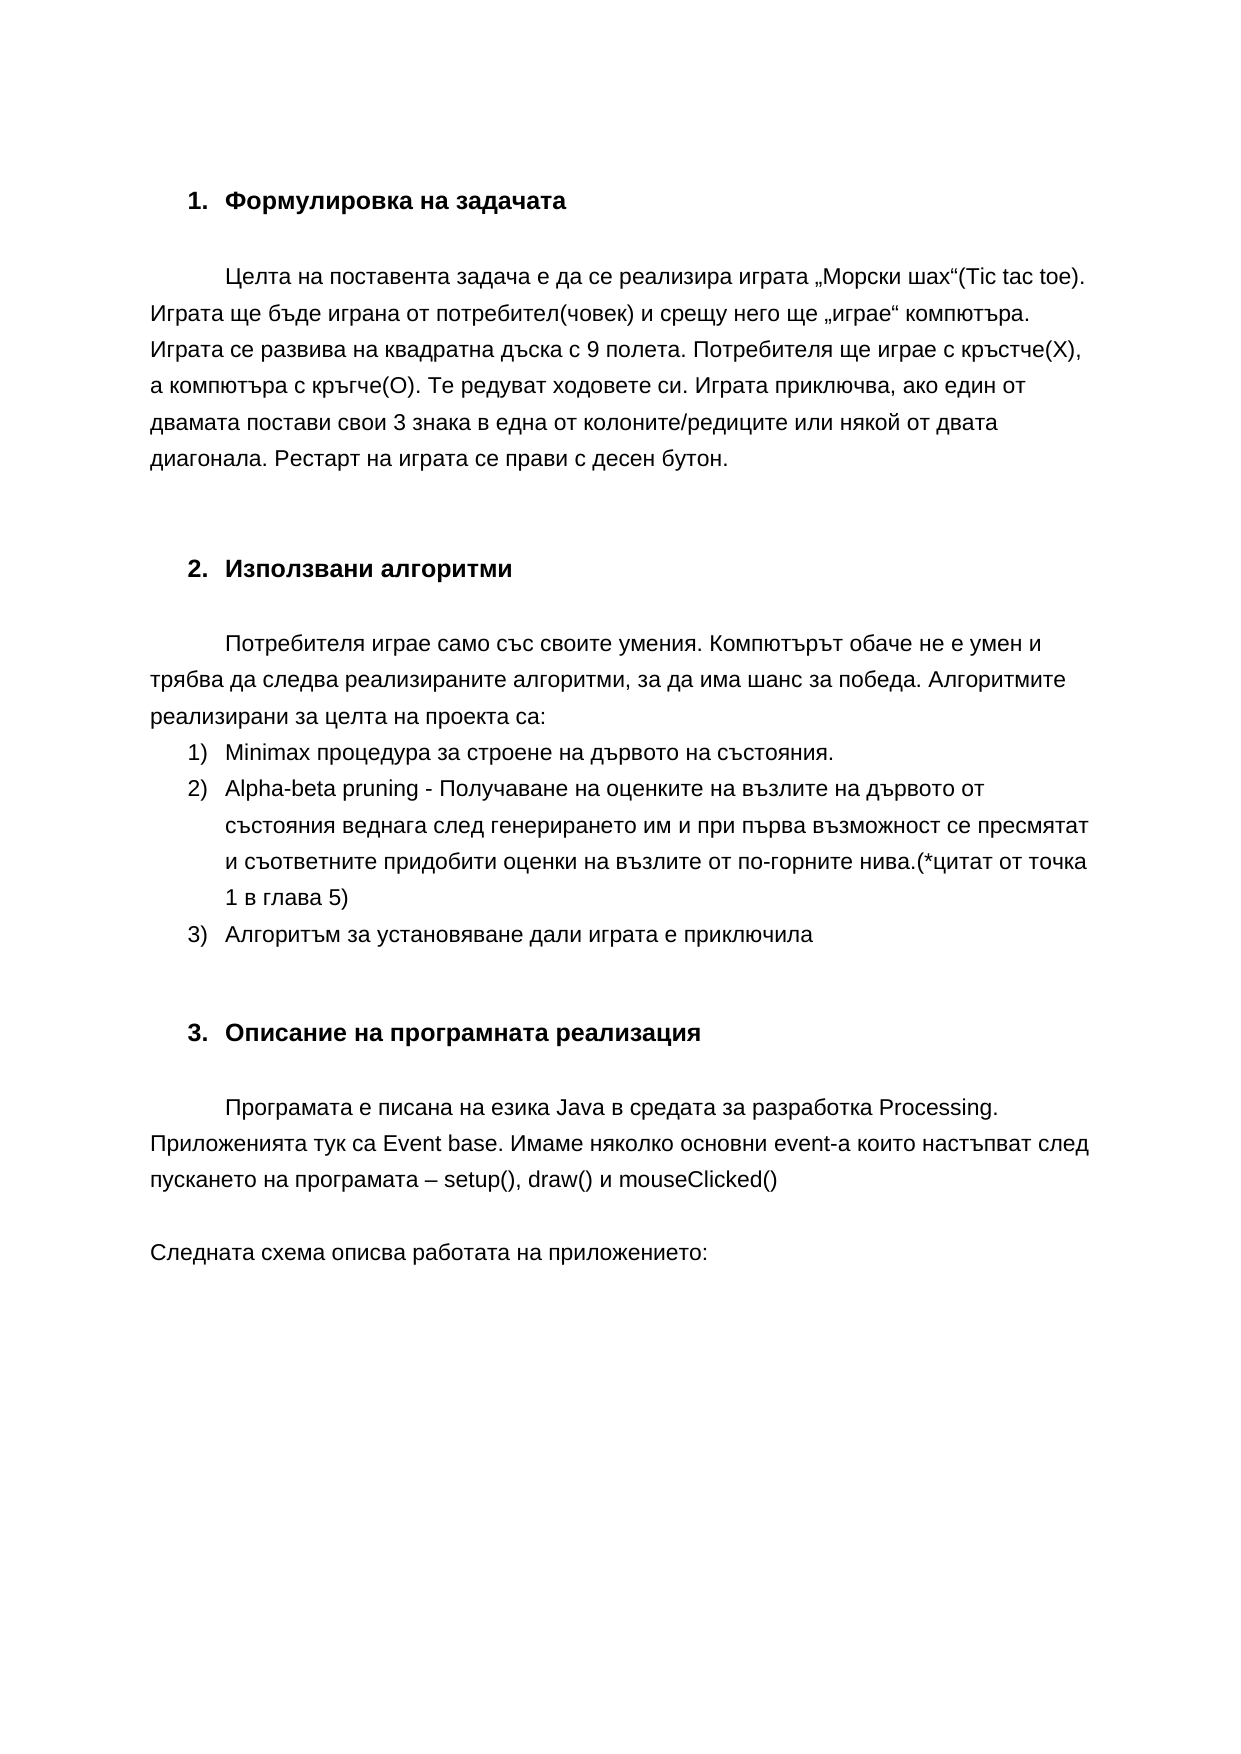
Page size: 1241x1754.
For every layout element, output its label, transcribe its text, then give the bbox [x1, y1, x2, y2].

text Играта ще бъде играна от потребител(човек) и срещу него ще „играе“ компютъра. Играта се развива на квадратна дъска с 9 полета. Потребителя ще играе с кръстче(Х), а компютъра с кръгче(О). Те редуват ходовете си. Играта приключва, ако един от двамата постави свои 3 знака в една от колоните/редиците или някой от двата диагонала. Рестарт на играта се прави с десен бутон. [150, 299, 1090, 471]
list Използвани алгоритми [187, 554, 1090, 583]
list Описание на програмната реализация [187, 1017, 1090, 1046]
list Alpha-beta pruning - Получаване на оценките на възлите на дървото от състояния веднага след генерирането им и при първа възможност се пресмятат и съответните придобити оценки на възлите от по-горните нива.(*цитат от точка 1 в глава 5) [187, 775, 1090, 911]
text Потребителя играе само със своите умения. Компютърът обаче не е умен и трябва да следва реализираните алгоритми, за да има шанс за победа. Алгоритмите реализирани за целта на проекта са: [150, 630, 1090, 729]
list Алгоритъм за установяване дали играта е приключила [187, 921, 1090, 947]
text Целта на поставента задача е да се реализира играта „Морски шах“(Tic tac toe). [150, 263, 1090, 289]
list Minimax процедура за строене на дървото на състояния. [187, 739, 1090, 765]
text Програмата е писана на езика Java в средата за разработка Processing. Приложенията тук са Event base. Имаме няколко основни event-а които настъпват след пускането на програмата – setup(), draw() и mouseClicked() [150, 1093, 1090, 1192]
text Следната схема описва работата на приложението: [150, 1239, 1090, 1265]
list Формулировка на задачата [187, 186, 1090, 215]
